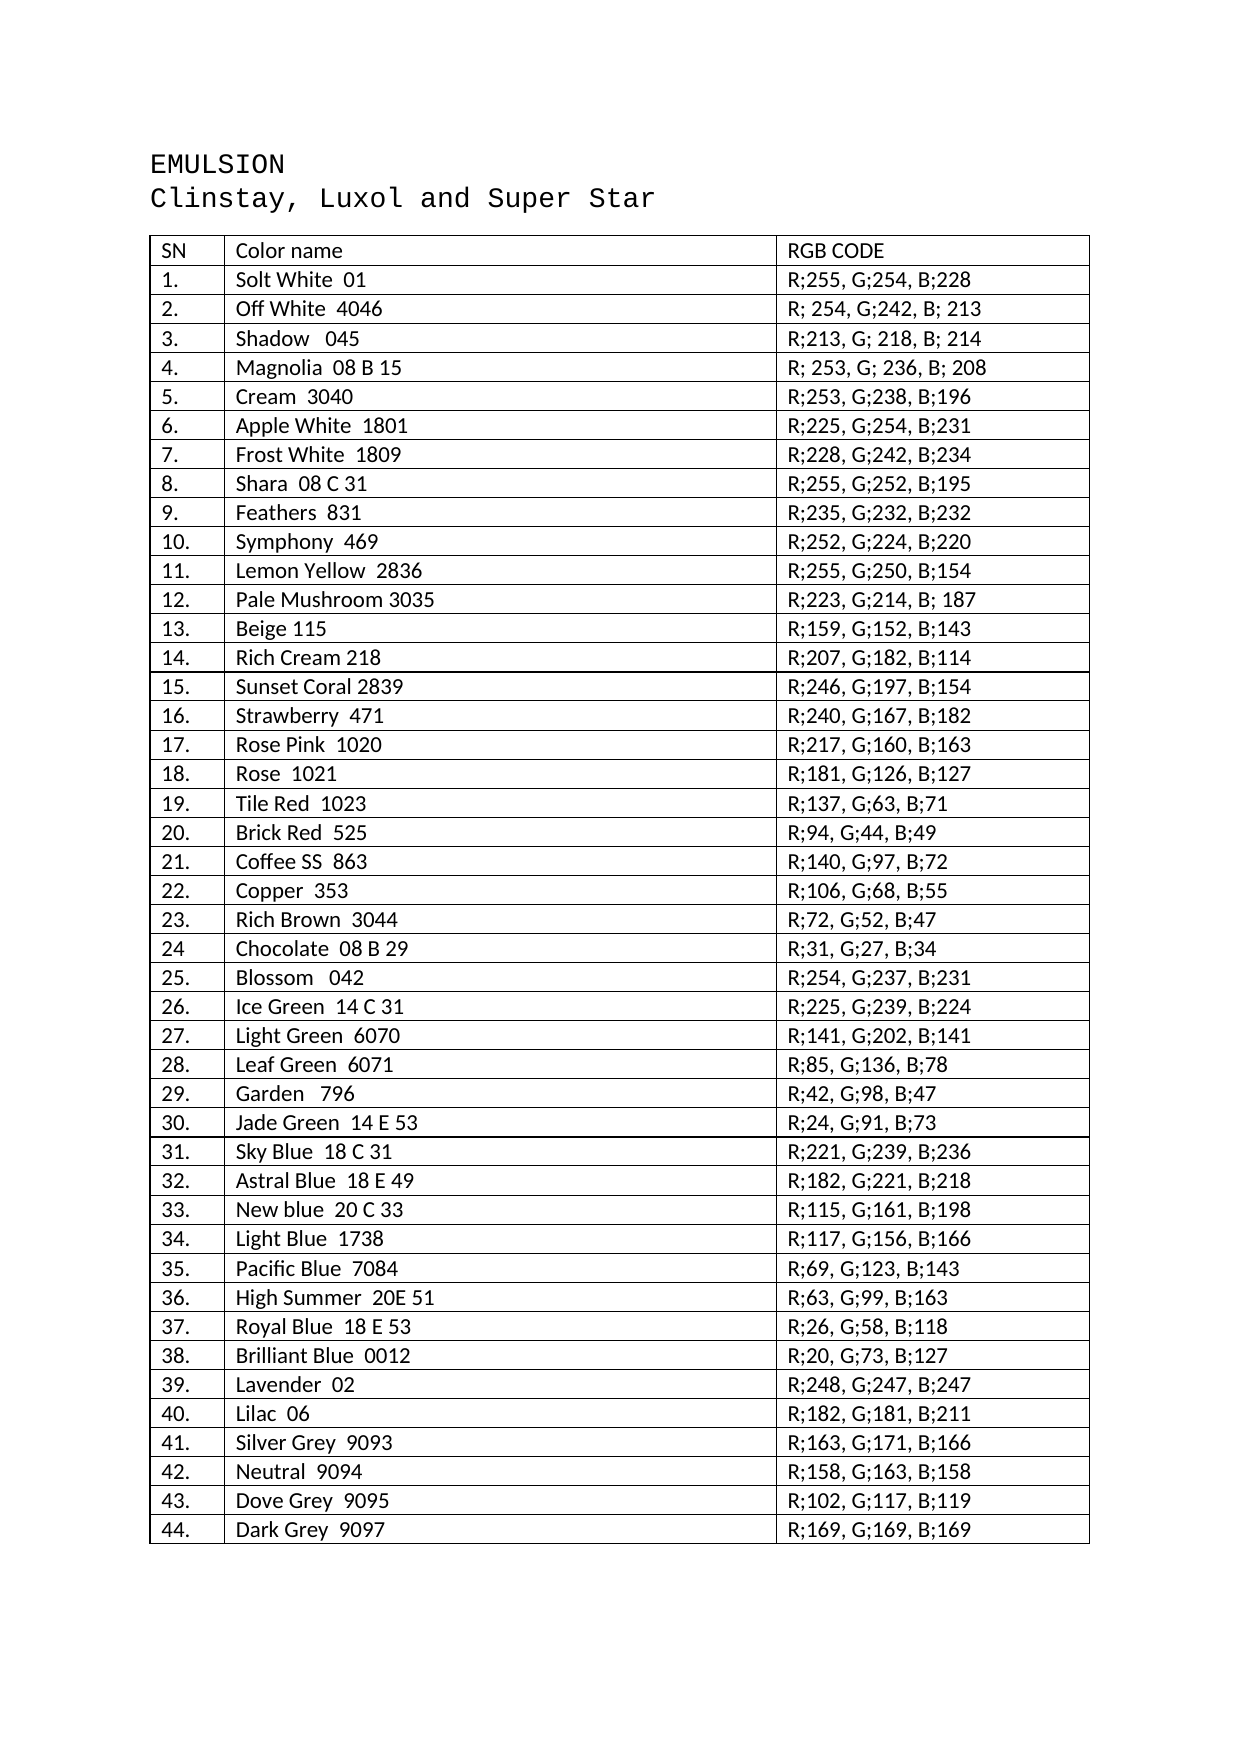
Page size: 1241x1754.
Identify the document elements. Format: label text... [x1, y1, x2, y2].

table_cell 43. [151, 1486, 224, 1514]
table_cell R;141, G;202, B;141 [777, 1021, 1089, 1049]
table_cell Blossom 042 [225, 963, 776, 991]
table_cell 22. [151, 876, 224, 904]
table_cell Garden 796 [225, 1079, 776, 1107]
table_cell R;31, G;27, B;34 [777, 934, 1089, 962]
table_cell Rose Pink 1020 [225, 731, 776, 758]
table_cell 13. [151, 614, 224, 642]
table_cell 29. [151, 1079, 224, 1107]
table_cell 16. [151, 701, 224, 729]
table_cell Tile Red 1023 [225, 789, 776, 817]
table_cell Brick Red 525 [225, 818, 776, 846]
table_cell R;228, G;242, B;234 [777, 440, 1089, 468]
table_cell Shadow 045 [225, 324, 776, 352]
table_cell 9. [151, 498, 224, 526]
table_cell R;117, G;156, B;166 [777, 1225, 1089, 1253]
table_cell 25. [151, 963, 224, 991]
table_cell Frost White 1809 [225, 440, 776, 468]
table_cell R;252, G;224, B;220 [777, 527, 1089, 555]
table_cell R;20, G;73, B;127 [777, 1341, 1089, 1369]
table_cell High Summer 20E 51 [225, 1283, 776, 1311]
table_cell R;253, G;238, B;196 [777, 382, 1089, 410]
table_cell R;163, G;171, B;166 [777, 1428, 1089, 1456]
table_cell 32. [151, 1166, 224, 1194]
table_cell R;255, G;250, B;154 [777, 556, 1089, 584]
table_cell 11. [151, 556, 224, 584]
table_cell Ice Green 14 C 31 [225, 992, 776, 1020]
table_cell R;137, G;63, B;71 [777, 789, 1089, 817]
table_cell 19. [151, 789, 224, 817]
table_cell R;159, G;152, B;143 [777, 614, 1089, 642]
text EMULSION Clinstay, Luxol and Super Star [150, 150, 1090, 216]
table_cell 4. [151, 353, 224, 381]
table_cell 10. [151, 527, 224, 555]
table_cell R;254, G;237, B;231 [777, 963, 1089, 991]
table_cell 30. [151, 1108, 224, 1136]
table_cell R;94, G;44, B;49 [777, 818, 1089, 846]
table_header Color name [225, 236, 776, 264]
table_cell 2. [151, 295, 224, 323]
table_cell 39. [151, 1370, 224, 1398]
table_cell R;223, G;214, B; 187 [777, 585, 1089, 613]
table_cell 14. [151, 643, 224, 671]
table_cell 7. [151, 440, 224, 468]
table_cell R;24, G;91, B;73 [777, 1108, 1089, 1136]
table_cell R;246, G;197, B;154 [777, 673, 1089, 700]
table_cell Sunset Coral 2839 [225, 673, 776, 700]
table_cell R;213, G; 218, B; 214 [777, 324, 1089, 352]
table_cell Brilliant Blue 0012 [225, 1341, 776, 1369]
table_cell R;240, G;167, B;182 [777, 701, 1089, 729]
table_cell R;182, G;181, B;211 [777, 1399, 1089, 1427]
table_cell Chocolate 08 B 29 [225, 934, 776, 962]
table_cell R;106, G;68, B;55 [777, 876, 1089, 904]
table_header RGB CODE [777, 236, 1089, 264]
table_cell Pale Mushroom 3035 [225, 585, 776, 613]
table_cell Solt White 01 [225, 266, 776, 293]
table_cell 35. [151, 1254, 224, 1282]
table_cell R;85, G;136, B;78 [777, 1050, 1089, 1078]
table_cell Coffee SS 863 [225, 847, 776, 875]
table_cell 17. [151, 731, 224, 758]
table_cell R;181, G;126, B;127 [777, 760, 1089, 788]
table_header SN [151, 236, 224, 264]
table_cell 24 [151, 934, 224, 962]
table_cell R;217, G;160, B;163 [777, 731, 1089, 758]
table_cell R;225, G;254, B;231 [777, 411, 1089, 439]
table_cell 8. [151, 469, 224, 497]
table_cell 6. [151, 411, 224, 439]
table_cell Cream 3040 [225, 382, 776, 410]
table_cell Shara 08 C 31 [225, 469, 776, 497]
table_cell 40. [151, 1399, 224, 1427]
table_cell R;63, G;99, B;163 [777, 1283, 1089, 1311]
table_cell Dove Grey 9095 [225, 1486, 776, 1514]
table_cell R;255, G;254, B;228 [777, 266, 1089, 293]
table_cell Off White 4046 [225, 295, 776, 323]
table_cell 31. [151, 1138, 224, 1165]
table_cell Apple White 1801 [225, 411, 776, 439]
table_cell 38. [151, 1341, 224, 1369]
table_cell R;102, G;117, B;119 [777, 1486, 1089, 1514]
table_cell 41. [151, 1428, 224, 1456]
table_cell R;207, G;182, B;114 [777, 643, 1089, 671]
table_cell R;115, G;161, B;198 [777, 1196, 1089, 1223]
table_cell R;221, G;239, B;236 [777, 1138, 1089, 1165]
table_cell New blue 20 C 33 [225, 1196, 776, 1223]
table_cell 20. [151, 818, 224, 846]
table_cell Silver Grey 9093 [225, 1428, 776, 1456]
table_cell 21. [151, 847, 224, 875]
table_cell R;255, G;252, B;195 [777, 469, 1089, 497]
table_cell 3. [151, 324, 224, 352]
table_cell Lilac 06 [225, 1399, 776, 1427]
table_cell Beige 115 [225, 614, 776, 642]
table_cell Neutral 9094 [225, 1457, 776, 1485]
table_cell Pacific Blue 7084 [225, 1254, 776, 1282]
table_cell 5. [151, 382, 224, 410]
table_cell 12. [151, 585, 224, 613]
table_cell 36. [151, 1283, 224, 1311]
table_cell Rich Brown 3044 [225, 905, 776, 933]
table_cell Jade Green 14 E 53 [225, 1108, 776, 1136]
table_cell Light Green 6070 [225, 1021, 776, 1049]
table_cell Rose 1021 [225, 760, 776, 788]
table_cell R; 254, G;242, B; 213 [777, 295, 1089, 323]
table_cell Leaf Green 6071 [225, 1050, 776, 1078]
table_cell Lavender 02 [225, 1370, 776, 1398]
table_cell Dark Grey 9097 [225, 1515, 776, 1543]
table_cell Rich Cream 218 [225, 643, 776, 671]
table_cell Astral Blue 18 E 49 [225, 1166, 776, 1194]
table_cell 26. [151, 992, 224, 1020]
table_cell Royal Blue 18 E 53 [225, 1312, 776, 1340]
table_cell R;182, G;221, B;218 [777, 1166, 1089, 1194]
table_cell 33. [151, 1196, 224, 1223]
table_cell Sky Blue 18 C 31 [225, 1138, 776, 1165]
table_cell R; 253, G; 236, B; 208 [777, 353, 1089, 381]
table_cell Light Blue 1738 [225, 1225, 776, 1253]
table_cell 23. [151, 905, 224, 933]
table_cell 18. [151, 760, 224, 788]
table_cell R;69, G;123, B;143 [777, 1254, 1089, 1282]
table_cell R;26, G;58, B;118 [777, 1312, 1089, 1340]
table_cell Lemon Yellow 2836 [225, 556, 776, 584]
table_cell 44. [151, 1515, 224, 1543]
table_cell R;169, G;169, B;169 [777, 1515, 1089, 1543]
table_cell Magnolia 08 B 15 [225, 353, 776, 381]
table_cell Feathers 831 [225, 498, 776, 526]
table_cell Copper 353 [225, 876, 776, 904]
table_cell R;140, G;97, B;72 [777, 847, 1089, 875]
table_cell 1. [151, 266, 224, 293]
table_cell 28. [151, 1050, 224, 1078]
table_cell 37. [151, 1312, 224, 1340]
table_cell R;158, G;163, B;158 [777, 1457, 1089, 1485]
table_cell R;235, G;232, B;232 [777, 498, 1089, 526]
table_cell R;42, G;98, B;47 [777, 1079, 1089, 1107]
table_cell Strawberry 471 [225, 701, 776, 729]
table_cell 42. [151, 1457, 224, 1485]
table_cell R;248, G;247, B;247 [777, 1370, 1089, 1398]
table_cell Symphony 469 [225, 527, 776, 555]
table_cell R;72, G;52, B;47 [777, 905, 1089, 933]
table_cell 34. [151, 1225, 224, 1253]
table_cell R;225, G;239, B;224 [777, 992, 1089, 1020]
table_cell 15. [151, 673, 224, 700]
table_cell 27. [151, 1021, 224, 1049]
